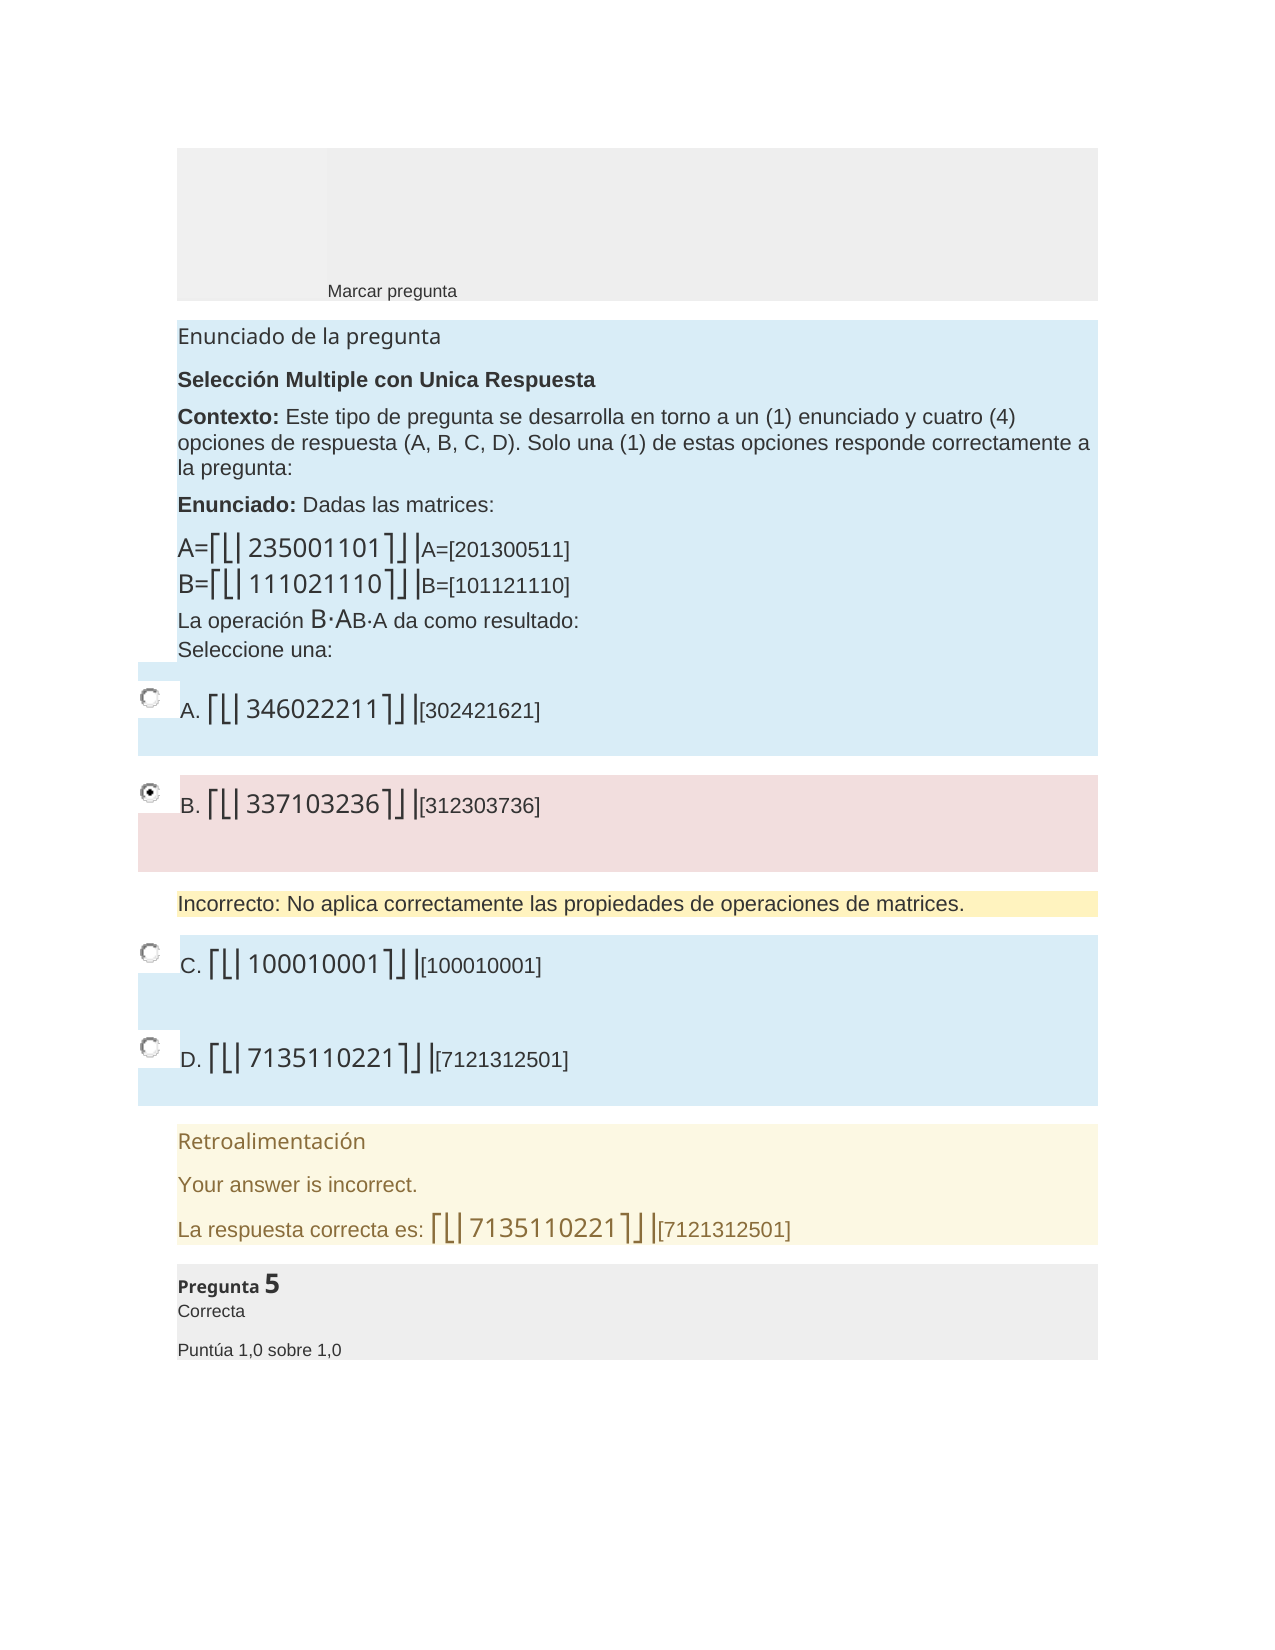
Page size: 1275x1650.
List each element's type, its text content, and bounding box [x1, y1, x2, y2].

text Incorrecto: No aplica correctamente las propiedades de operaciones de matrices. [177, 891, 1098, 917]
text A. ⎡⎣⎢346022211⎤⎦⎥[302421621] [138, 681, 1098, 756]
text B. ⎡⎣⎢337103236⎤⎦⎥[312303736] [138, 775, 1098, 872]
text C. ⎡⎣⎢100010001⎤⎦⎥[100010001] [138, 935, 1098, 1011]
subtitle Enunciado de la pregunta [177, 320, 1098, 351]
text Selección Multiple con Unica Respuesta [177, 367, 1098, 392]
text Enunciado: Dadas las matrices: [177, 492, 1098, 518]
text Marcar pregunta [177, 148, 1098, 301]
text Your answer is incorrect. [177, 1171, 1098, 1197]
text Correcta [177, 1301, 1098, 1321]
text Contexto: Este tipo de pregunta se desarrolla en torno a un (1) enunciado y cuatro (4) opciones de respuesta (A, B, C, D). Solo una (1) de estas opciones responde correctamente a la pregunta: [177, 404, 1098, 480]
text Puntúa 1,0 sobre 1,0 [177, 1340, 1098, 1360]
subtitle Pregunta 5 [177, 1264, 1098, 1301]
text La respuesta correcta es: ⎡⎣⎢7135110221⎤⎦⎥[7121312501] [177, 1209, 1098, 1245]
text Seleccione una: [177, 637, 1098, 662]
text D. ⎡⎣⎢7135110221⎤⎦⎥[7121312501] [138, 1030, 1098, 1106]
subtitle Retroalimentación [177, 1124, 1098, 1156]
text A=⎡⎣⎢235001101⎤⎦⎥A=[201300511] B=⎡⎣⎢111021110⎤⎦⎥B=[101121110] [177, 530, 1098, 601]
text La operación B⋅AB⋅A da como resultado: [177, 601, 1098, 637]
